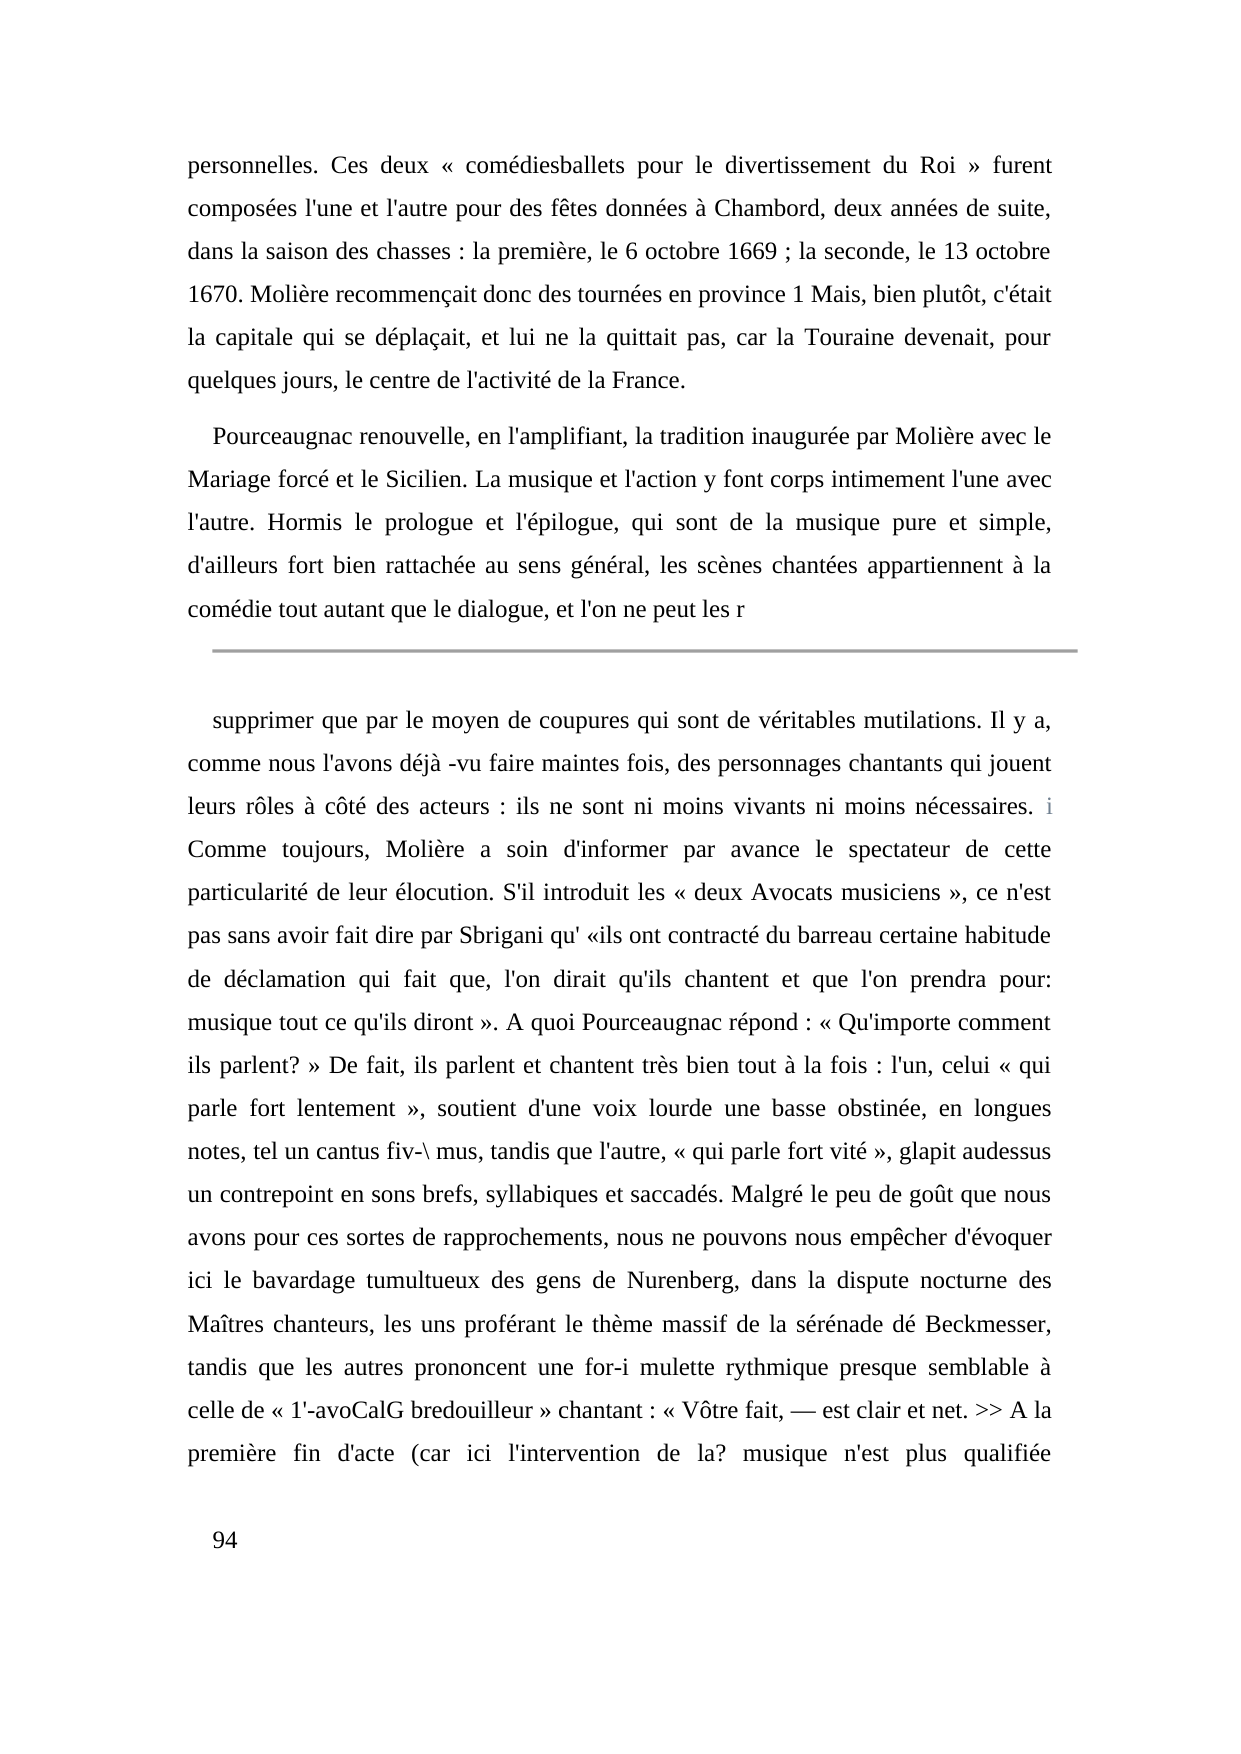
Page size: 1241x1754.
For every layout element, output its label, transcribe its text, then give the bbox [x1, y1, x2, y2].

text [187, 150, 1053, 394]
text Pourceaugnac renouvelle, en l'amplifiant, la tradition inaugurée par Molière avec le Mariage forcé et le Sicilien. La musique et l'action y font corps intimement l'une avec l'autre. Hormis le prologue et l'épilogue, qui sont de la musique pure et simple, d'ailleurs fort bien rattachée au sens général, les scènes chantées appartiennent à la comédie tout autant que le dialogue, et l'on ne peut les r [187, 421, 1053, 622]
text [187, 705, 1053, 1467]
